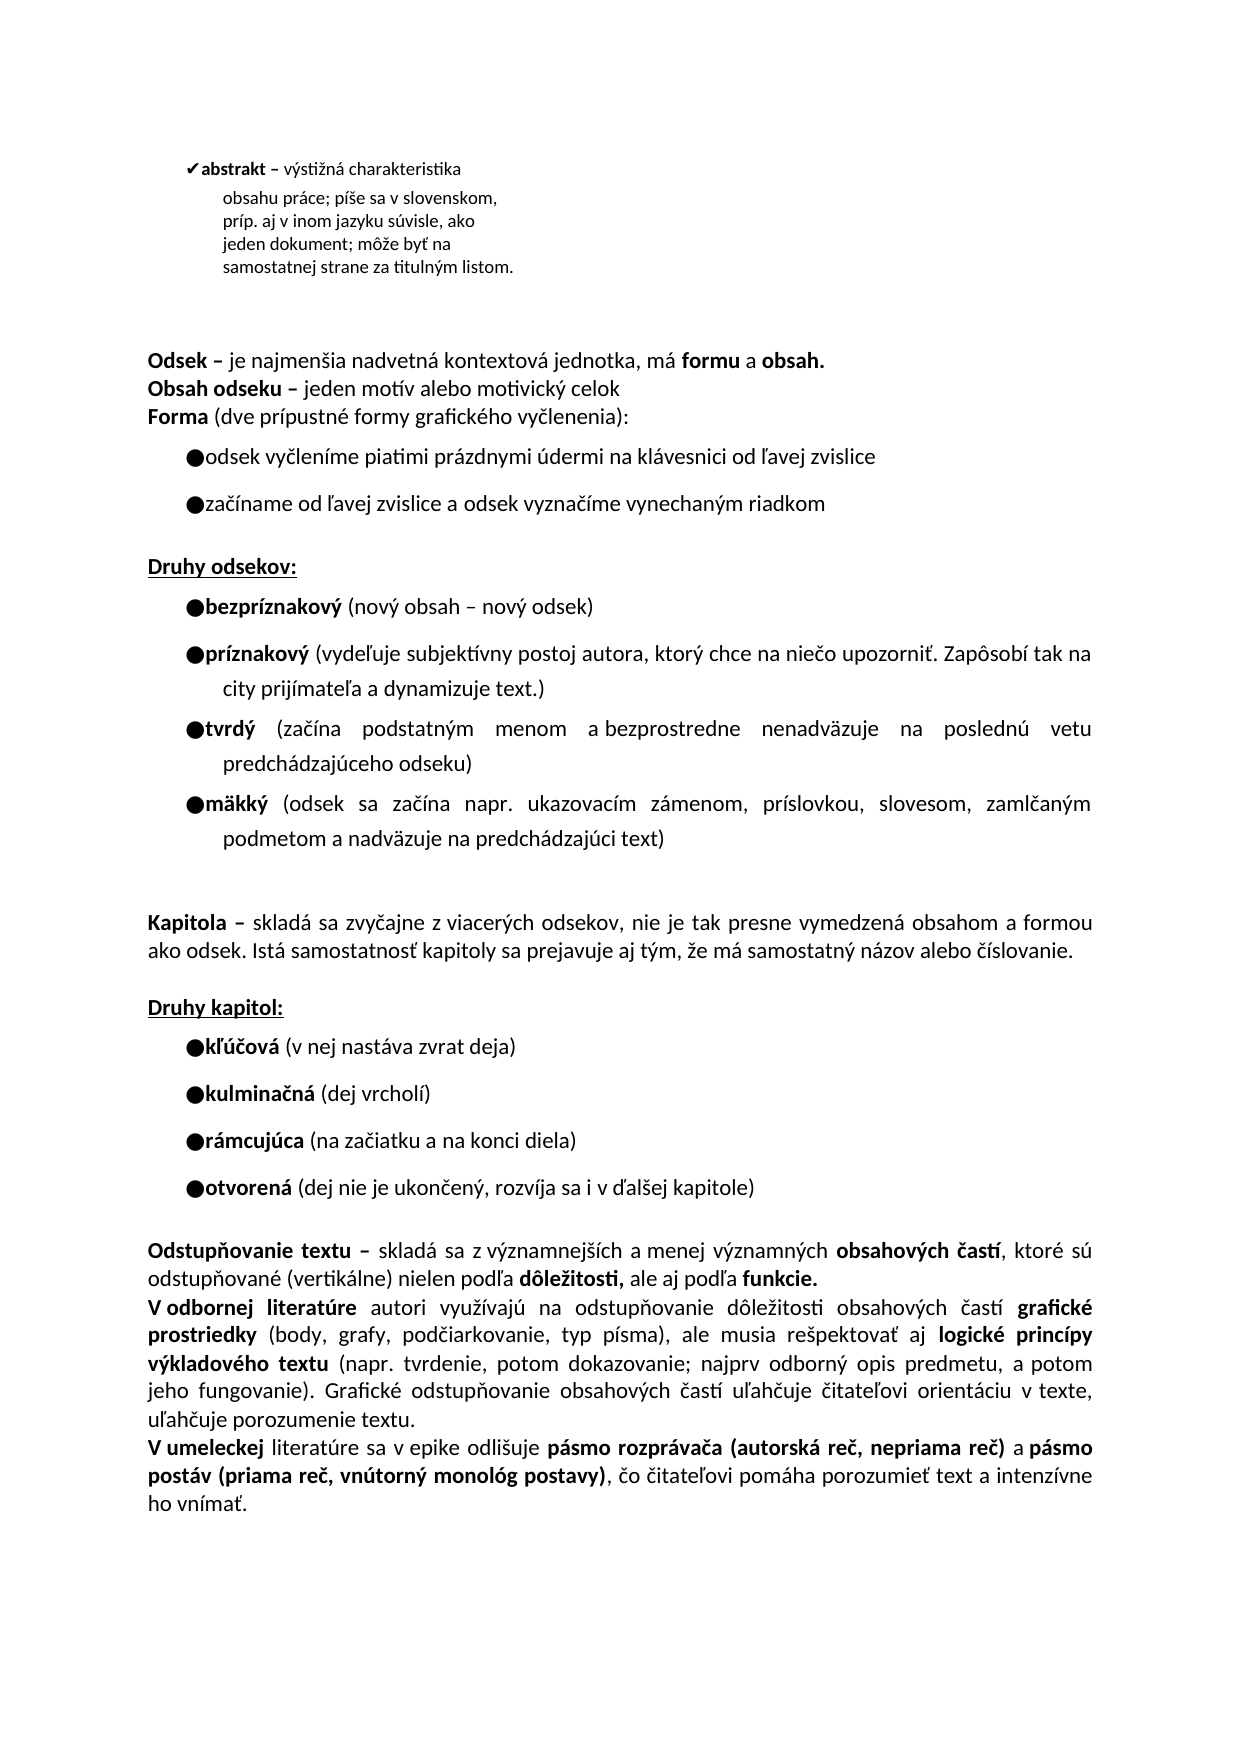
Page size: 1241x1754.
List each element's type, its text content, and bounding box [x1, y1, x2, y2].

list abstrakt – výstižná charakteristika [185, 148, 1093, 186]
text jeden dokument; môže byť na [223, 232, 1093, 255]
list rámcujúca (na začiatku a na konci diela) [185, 1114, 1093, 1162]
text Forma (dve prípustné formy grafického vyčlenenia): [148, 402, 1093, 431]
text Odsek – je najmenšia nadvetná kontextová jednotka, má formu a obsah. [148, 346, 1093, 374]
list odsek vyčleníme piatimi prázdnymi údermi na klávesnici od ľavej zvislice [185, 431, 1093, 477]
text Kapitola – skladá sa zvyčajne z viacerých odsekov, nie je tak presne vymedzená obsahom a formou ako odsek. Istá samostatnosť kapitoly sa prejavuje aj tým, že má samostatný názov alebo číslovanie. [148, 908, 1093, 964]
text V odbornej literatúre autori využívajú na odstupňovanie dôležitosti obsahových častí grafické prostriedky (body, grafy, podčiarkovanie, typ písma), ale musia rešpektovať aj logické princípy výkladového textu (napr. tvrdenie, potom dokazovanie; najprv odborný opis predmetu, a potom jeho fungovanie). Grafické odstupňovanie obsahových častí uľahčuje čitateľovi orientáciu v texte, uľahčuje porozumenie textu. [148, 1293, 1093, 1433]
list mäkký (odsek sa začína napr. ukazovacím zámenom, príslovkou, slovesom, zamlčaným podmetom a nadväzuje na predchádzajúci text) [185, 777, 1093, 852]
list bezpríznakový (nový obsah – nový odsek) [185, 581, 1093, 627]
text Odstupňovanie textu – skladá sa z významnejších a menej významných obsahových častí, ktoré sú odstupňované (vertikálne) nielen podľa dôležitosti, ale aj podľa funkcie. [148, 1237, 1093, 1293]
text samostatnej strane za titulným listom. [223, 255, 1093, 278]
list tvrdý (začína podstatným menom a bezprostredne nenadväzuje na poslednú vetu predchádzajúceho odseku) [185, 702, 1093, 777]
text Obsah odseku – jeden motív alebo motivický celok [148, 374, 1093, 402]
text príp. aj v inom jazyku súvisle, ako [223, 209, 1093, 232]
list kulminačná (dej vrcholí) [185, 1068, 1093, 1114]
text obsahu práce; píše sa v slovenskom, [223, 186, 1093, 209]
list začíname od ľavej zvislice a odsek vyznačíme vynechaným riadkom [185, 477, 1093, 524]
list otvorená (dej nie je ukončený, rozvíja sa i v ďalšej kapitole) [185, 1162, 1093, 1208]
text Druhy kapitol: [148, 993, 1093, 1021]
list kľúčová (v nej nastáva zvrat deja) [185, 1021, 1093, 1068]
list príznakový (vydeľuje subjektívny postoj autora, ktorý chce na niečo upozorniť. Zapôsobí tak na city prijímateľa a dynamizuje text.) [185, 627, 1093, 702]
text V umeleckej literatúre sa v epike odlišuje pásmo rozprávača (autorská reč, nepriama reč) a pásmo postáv (priama reč, vnútorný monológ postavy), čo čitateľovi pomáha porozumieť text a intenzívne ho vnímať. [148, 1433, 1093, 1517]
text Druhy odsekov: [148, 552, 1093, 581]
